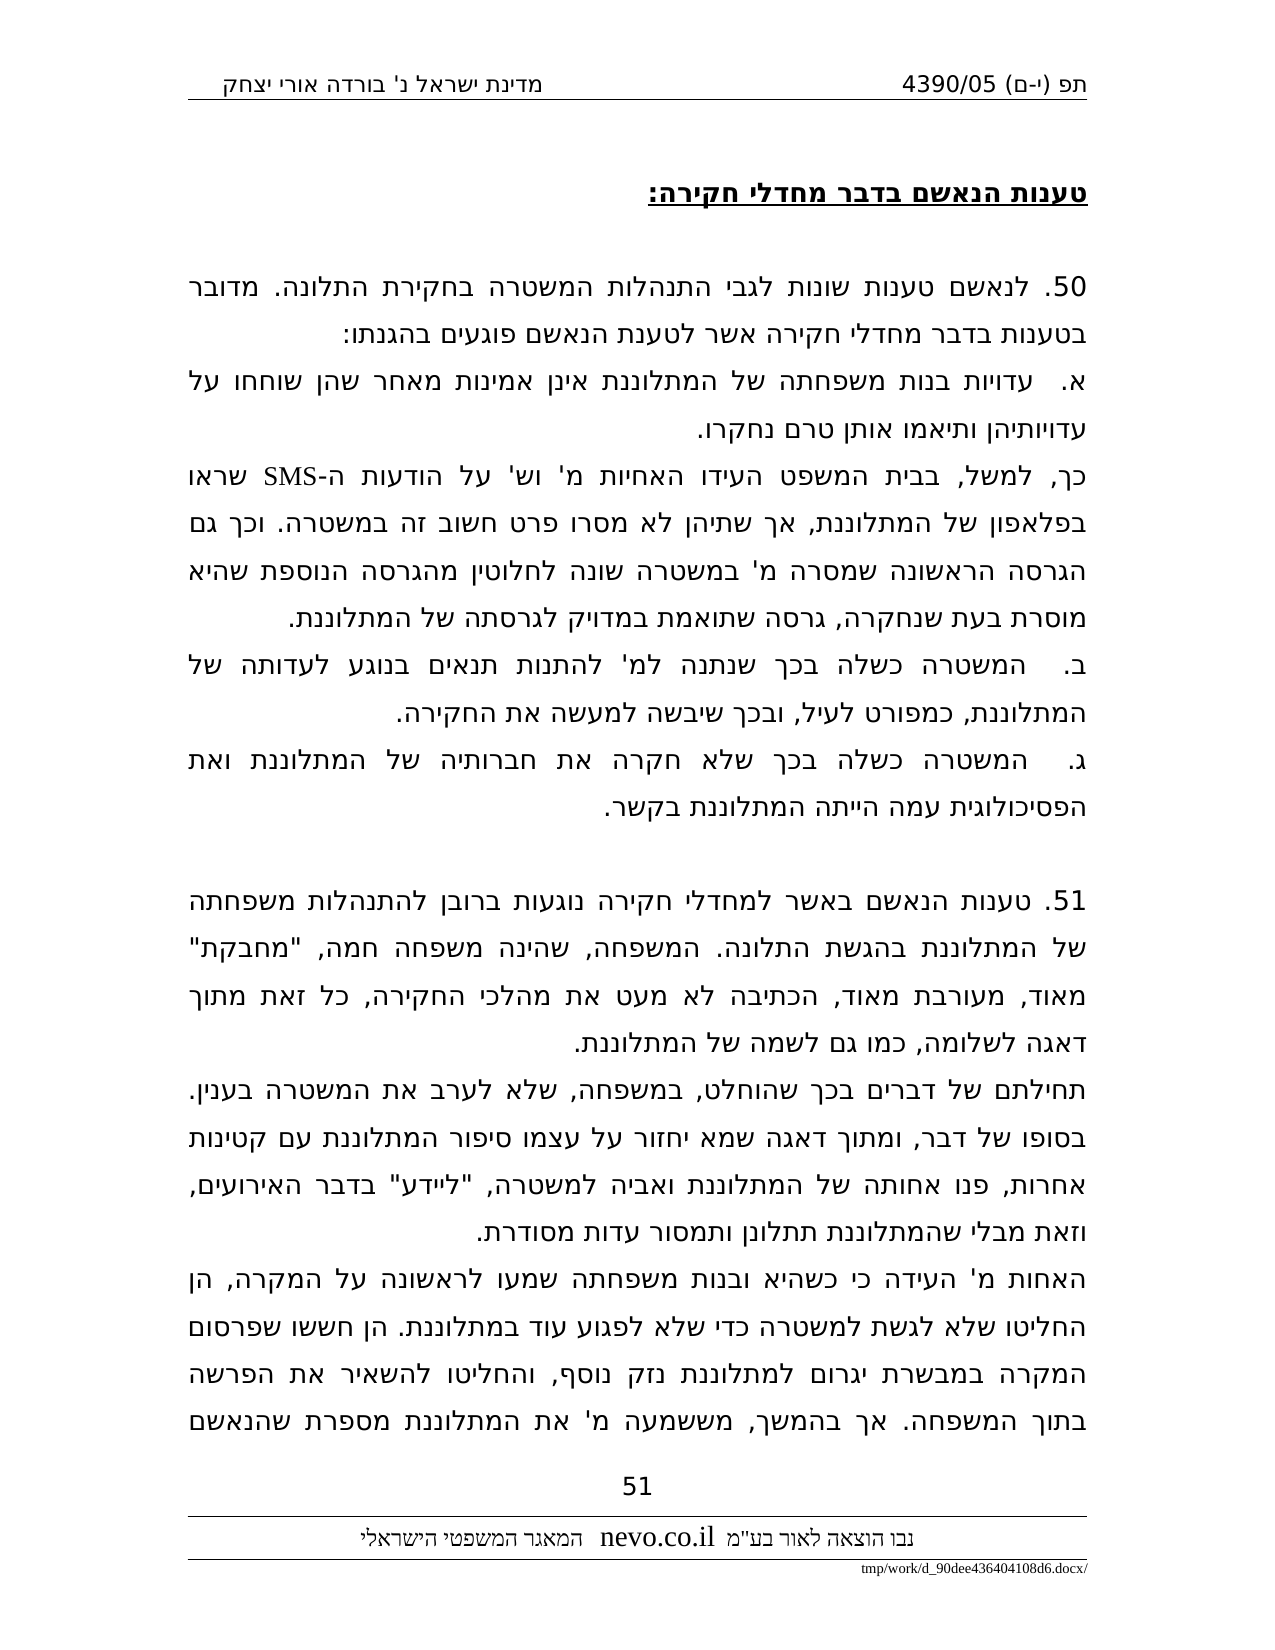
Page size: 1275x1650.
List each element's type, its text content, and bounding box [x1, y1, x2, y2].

text א. עדויות בנות משפחתה של המתלוננת אינן אמינות מאחר שהן שוחחו על עדויותיהן ותיאמו אותן טרם נחקרו. [187, 366, 1087, 444]
text כך, למשל, בבית המשפט העידו האחיות מ' וש' על הודעות ה-SMS שראו בפלאפון של המתלוננת, אך שתיהן לא מסרו פרט חשוב זה במשטרה. וכך גם הגרסה הראשונה שמסרה מ' במשטרה שונה לחלוטין מהגרסה הנוספת שהיא מוסרת בעת שנחקרה, גרסה שתואמת במדויק לגרסתה של המתלוננת. [187, 460, 1087, 634]
text ג. המשטרה כשלה בכך שלא חקרה את חברותיה של המתלוננת ואת הפסיכולוגית עמה הייתה המתלוננת בקשר. [187, 744, 1087, 823]
subtitle טענות הנאשם בדבר מחדלי חקירה: [187, 177, 1087, 209]
text ב. המשטרה כשלה בכך שנתנה למ' להתנות תנאים בנוגע לעדותה של המתלוננת, כמפורט לעיל, ובכך שיבשה למעשה את החקירה. [187, 650, 1087, 728]
text 50. לנאשם טענות שונות לגבי התנהלות המשטרה בחקירת התלונה. מדובר בטענות בדבר מחדלי חקירה אשר לטענת הנאשם פוגעים בהגנתו: [187, 271, 1087, 350]
text תחילתם של דברים בכך שהוחלט, במשפחה, שלא לערב את המשטרה בענין. בסופו של דבר, ומתוך דאגה שמא יחזור על עצמו סיפור המתלוננת עם קטינות אחרות, פנו אחותה של המתלוננת ואביה למשטרה, "ליידע" בדבר האירועים, וזאת מבלי שהמתלוננת תתלונן ותמסור עדות מסודרת. [187, 1075, 1087, 1248]
text 51. טענות הנאשם באשר למחדלי חקירה נוגעות ברובן להתנהלות משפחתה של המתלוננת בהגשת התלונה. המשפחה, שהינה משפחה חמה, "מחבקת" מאוד, מעורבת מאוד, הכתיבה לא מעט את מהלכי החקירה, כל זאת מתוך דאגה לשלומה, כמו גם לשמה של המתלוננת. [187, 886, 1087, 1059]
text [187, 1264, 1087, 1437]
